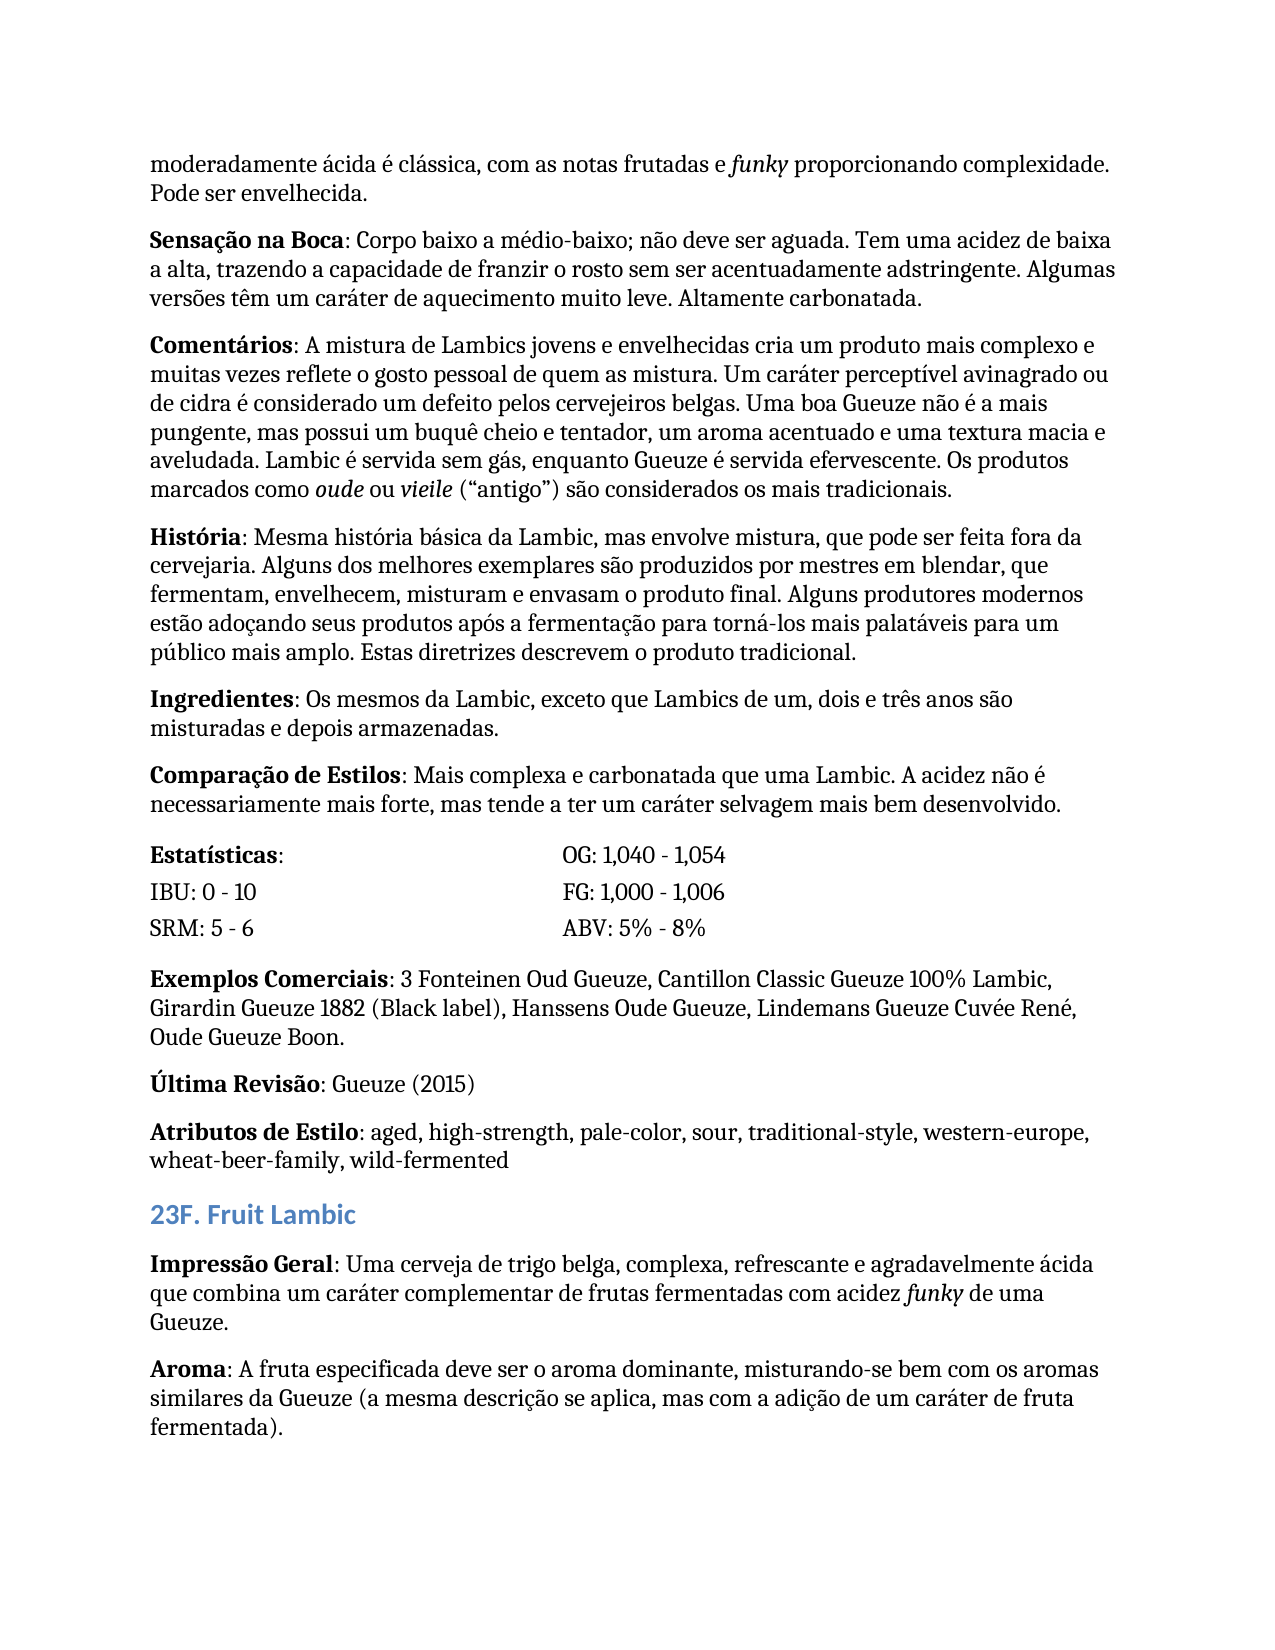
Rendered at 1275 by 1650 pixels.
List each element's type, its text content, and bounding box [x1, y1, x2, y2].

text Exemplos Comerciais: 3 Fonteinen Oud Gueuze, Cantillon Classic Gueuze 100% Lambic, Girardin Gueuze 1882 (Black label), Hanssens Oude Gueuze, Lindemans Gueuze Cuvée René, Oude Gueuze Boon. [150, 965, 1125, 1051]
text Atributos de Estilo: aged, high-strength, pale-color, sour, traditional-style, western-europe, wheat-beer-family, wild-fermented [150, 1117, 1125, 1175]
text Ingredientes: Os mesmos da Lambic, exceto que Lambics de um, dois e três anos são misturadas e depois armazenadas. [150, 685, 1125, 742]
text Aroma: A fruta especificada deve ser o aroma dominante, misturando-se bem com os aromas similares da Gueuze (a mesma descrição se aplica, mas com a adição de um caráter de fruta fermentada). [150, 1355, 1125, 1441]
text Última Revisão: Gueuze (2015) [150, 1070, 1125, 1099]
text Comentários: A mistura de Lambics jovens e envelhecidas cria um produto mais complexo e muitas vezes reflete o gosto pessoal de quem as mistura. Um caráter perceptível avinagrado ou de cidra é considerado um defeito pelos cervejeiros belgas. Uma boa Gueuze não é a mais pungente, mas possui um buquê cheio e tentador, um aroma acentuado e uma textura macia e aveludada. Lambic é servida sem gás, enquanto Gueuze é servida efervescente. Os produtos marcados como oude ou vieile (“antigo”) são considerados os mais tradicionais. [150, 331, 1125, 504]
subtitle 23F. Fruit Lambic [150, 1196, 1125, 1231]
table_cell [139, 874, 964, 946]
text Sensação na Boca: Corpo baixo a médio-baixo; não deve ser aguada. Tem uma acidez de baixa a alta, trazendo a capacidade de franzir o rosto sem ser acentuadamente adstringente. Algumas versões têm um caráter de aquecimento muito leve. Altamente carbonatada. [150, 226, 1125, 312]
text Impressão Geral: Uma cerveja de trigo belga, complexa, refrescante e agradavelmente ácida que combina um caráter complementar de frutas fermentadas com acidez funky de uma Gueuze. [150, 1250, 1125, 1336]
text História: Mesma história básica da Lambic, mas envolve mistura, que pode ser feita fora da cervejaria. Alguns dos melhores exemplares são produzidos por mestres em blendar, que fermentam, envelhecem, misturam e envasam o produto final. Alguns produtores modernos estão adoçando seus produtos após a fermentação para torná-los mais palatáveis para um público mais amplo. Estas diretrizes descrevem o produto tradicional. [150, 522, 1125, 666]
text Comparação de Estilos: Mais complexa e carbonatada que uma Lambic. A acidez não é necessariamente mais forte, mas tende a ter um caráter selvagem mais bem desenvolvido. [150, 761, 1125, 819]
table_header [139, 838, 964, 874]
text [150, 150, 1125, 207]
